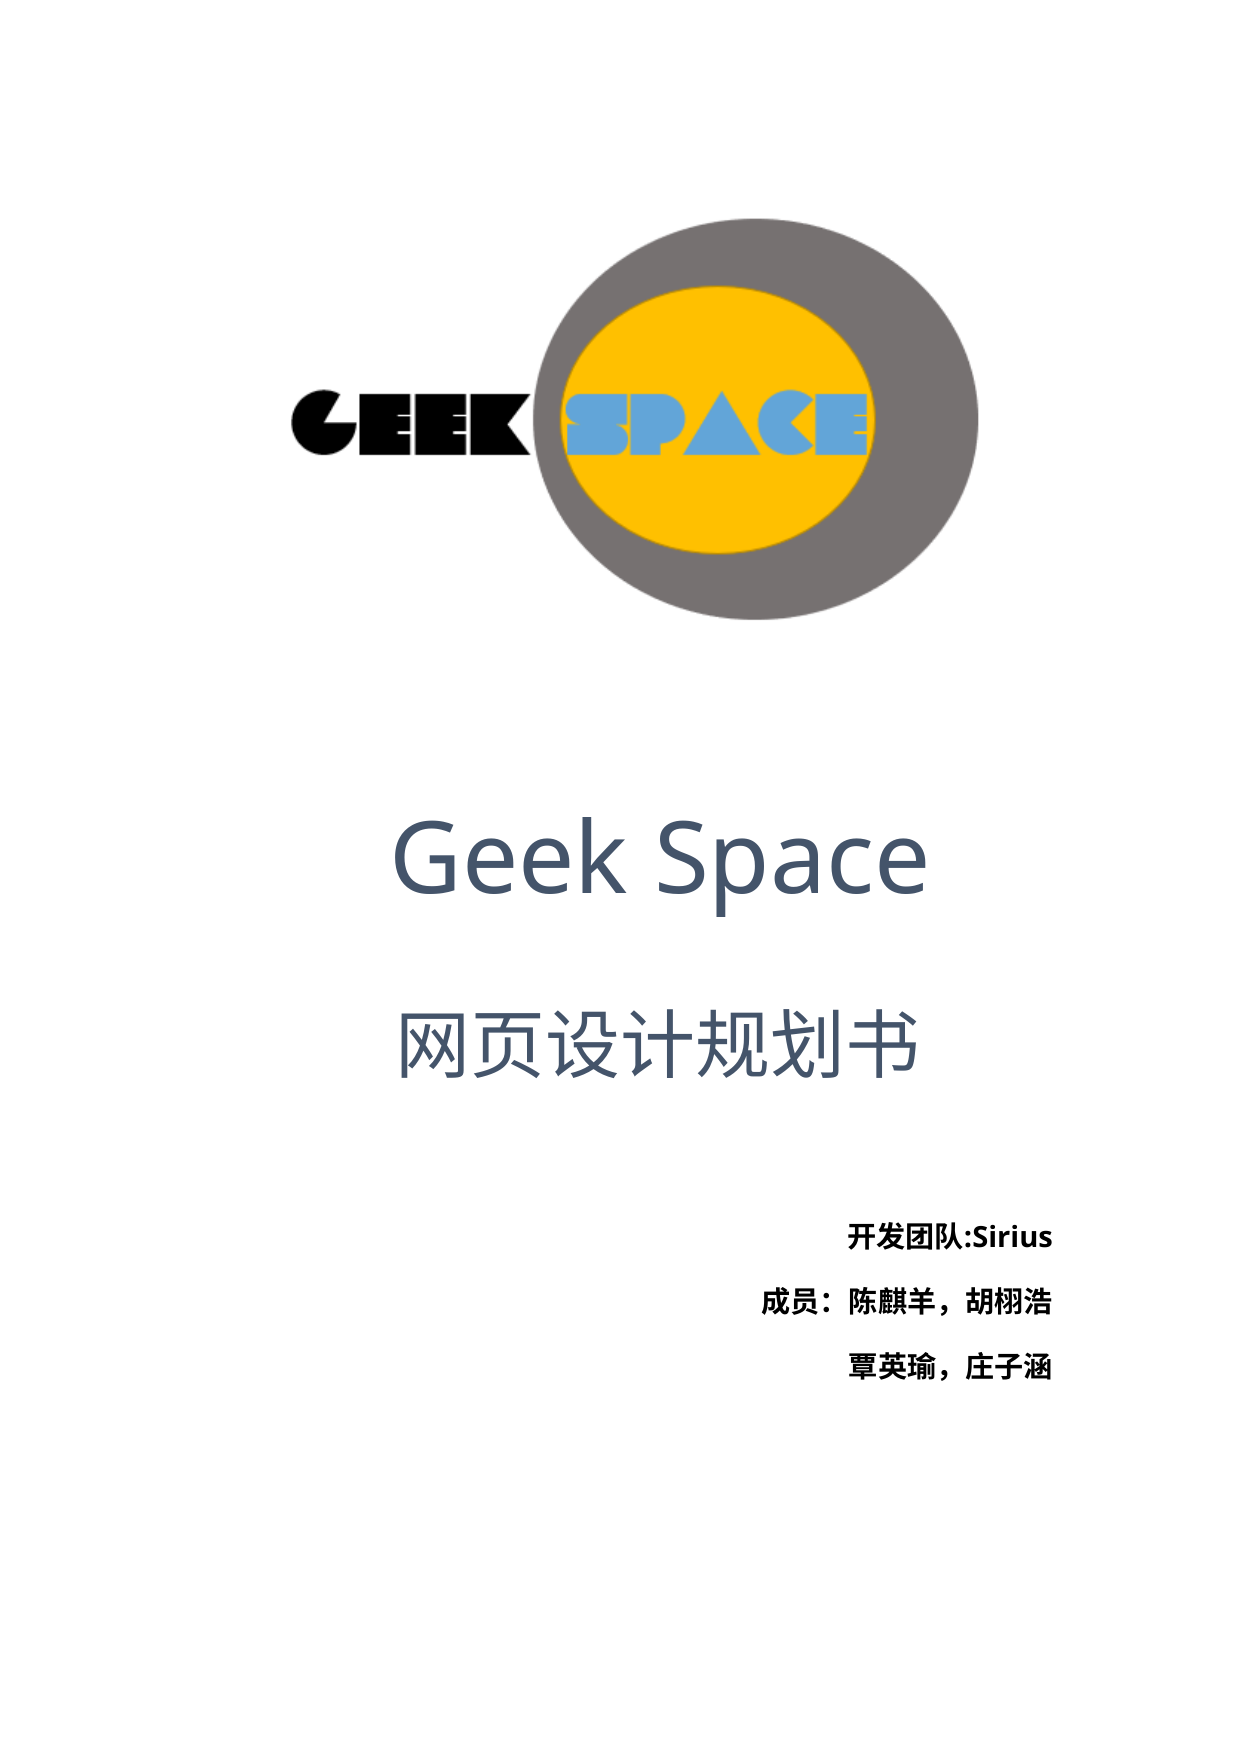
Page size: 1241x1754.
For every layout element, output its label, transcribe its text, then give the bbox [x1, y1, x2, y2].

text 网页设计规划书 [187, 682, 1053, 1104]
text 覃英瑜，庄子涵 [187, 1332, 1053, 1397]
text 开发团队:Sirius [187, 1202, 1053, 1267]
text 成员：陈麒羊，胡栩浩 [187, 1267, 1053, 1332]
picture [241, 162, 1020, 681]
